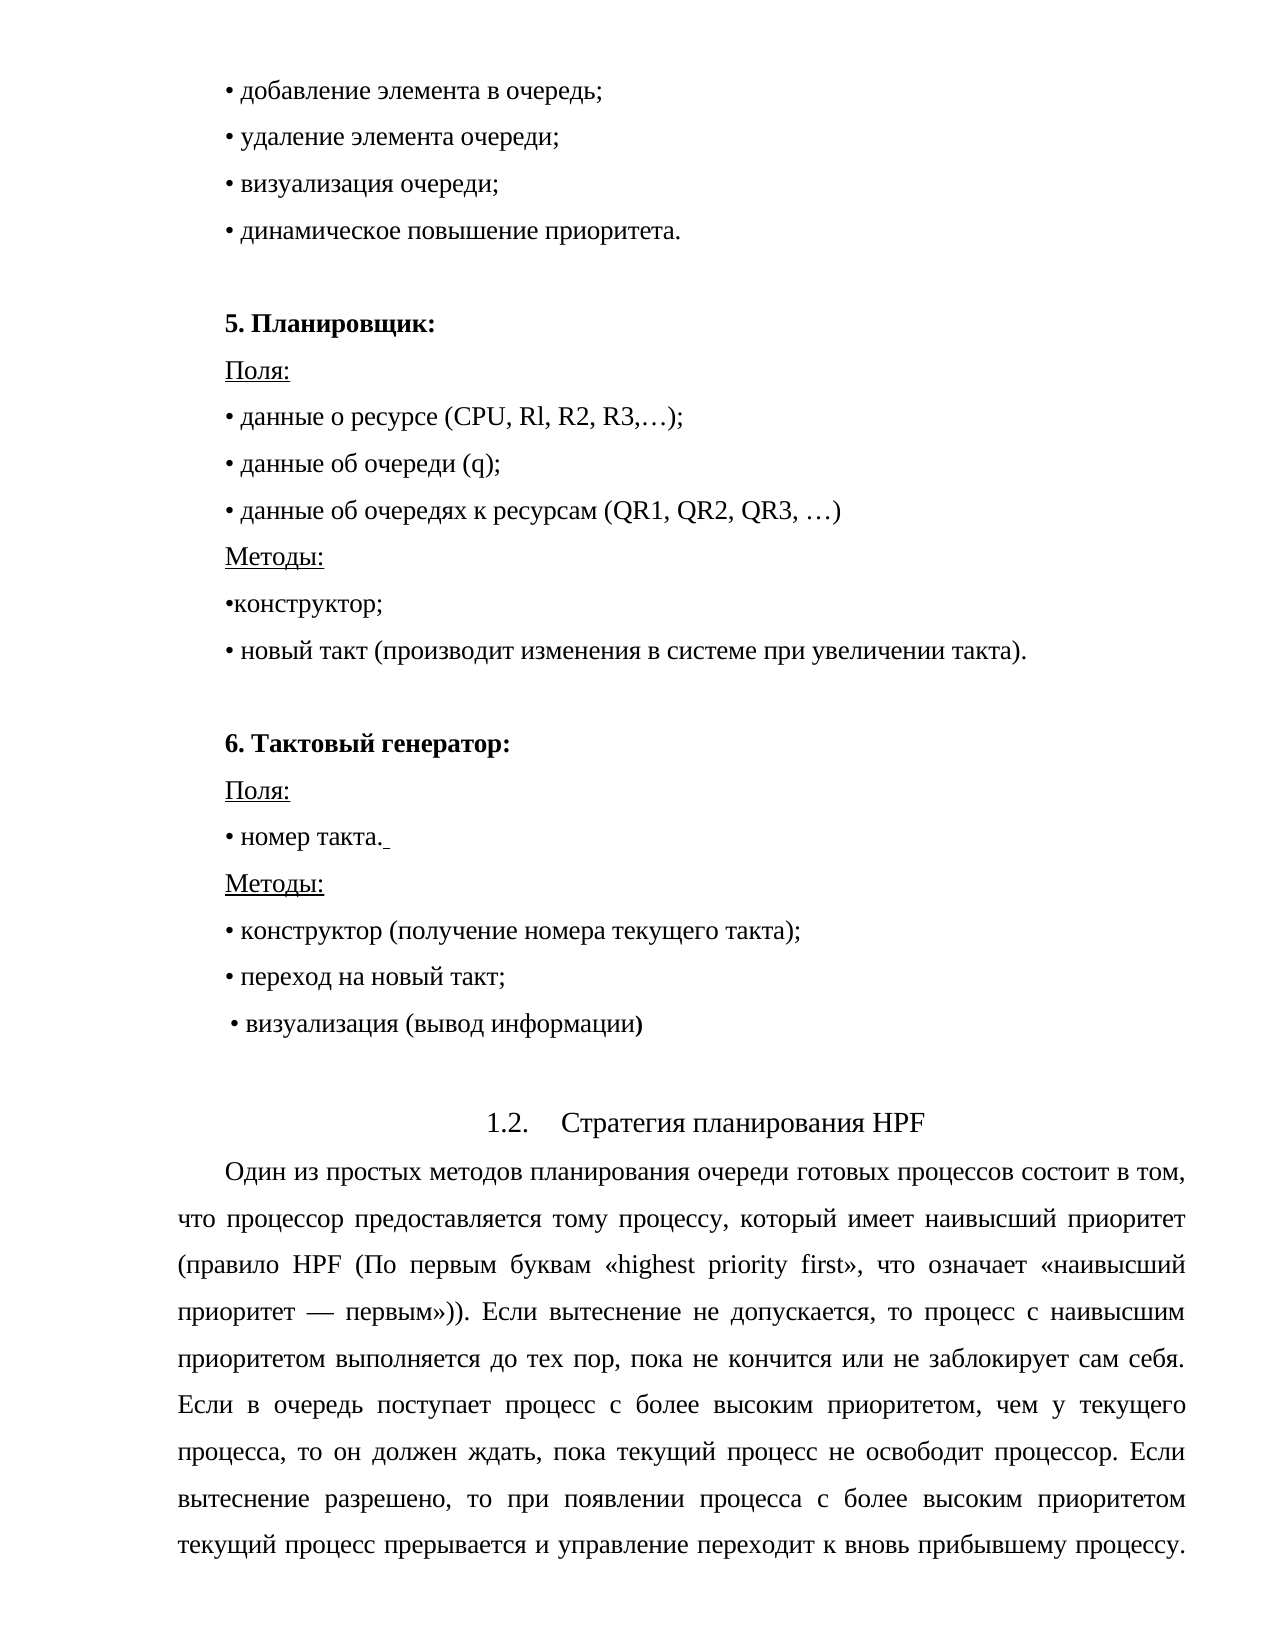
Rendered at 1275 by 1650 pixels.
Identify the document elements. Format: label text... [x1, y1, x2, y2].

text • добавление элемента в очередь; [177, 74, 1186, 105]
text • новый такт (производит изменения в системе при увеличении такта). [177, 634, 1186, 665]
subtitle Стратегия планирования HPF [224, 1105, 1186, 1138]
text 6. Тактовый генератор: [177, 727, 1186, 758]
text • визуализация очереди; [177, 167, 1186, 198]
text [177, 1155, 1186, 1559]
text • переход на новый такт; [177, 961, 1186, 992]
text • динамическое повышение приоритета. [177, 214, 1186, 245]
text 5. Планировщик: [177, 307, 1186, 338]
text • данные об очереди (q); [177, 447, 1186, 478]
text • визуализация (вывод информации) [177, 1007, 1186, 1038]
text Методы: [177, 867, 1186, 898]
text • данные об очередях к ресурсам (QR1, QR2, QR3, …) [177, 494, 1186, 525]
text • данные о ресурсе (CPU, Rl, R2, R3,…); [177, 401, 1186, 432]
text Поля: [177, 354, 1186, 385]
text • удаление элемента очереди; [177, 121, 1186, 152]
text Поля: [177, 774, 1186, 805]
text • номер такта. [177, 821, 1186, 852]
text •конструктор; [177, 587, 1186, 618]
text • конструктор (получение номера текущего такта); [177, 914, 1186, 945]
text Методы: [177, 541, 1186, 572]
